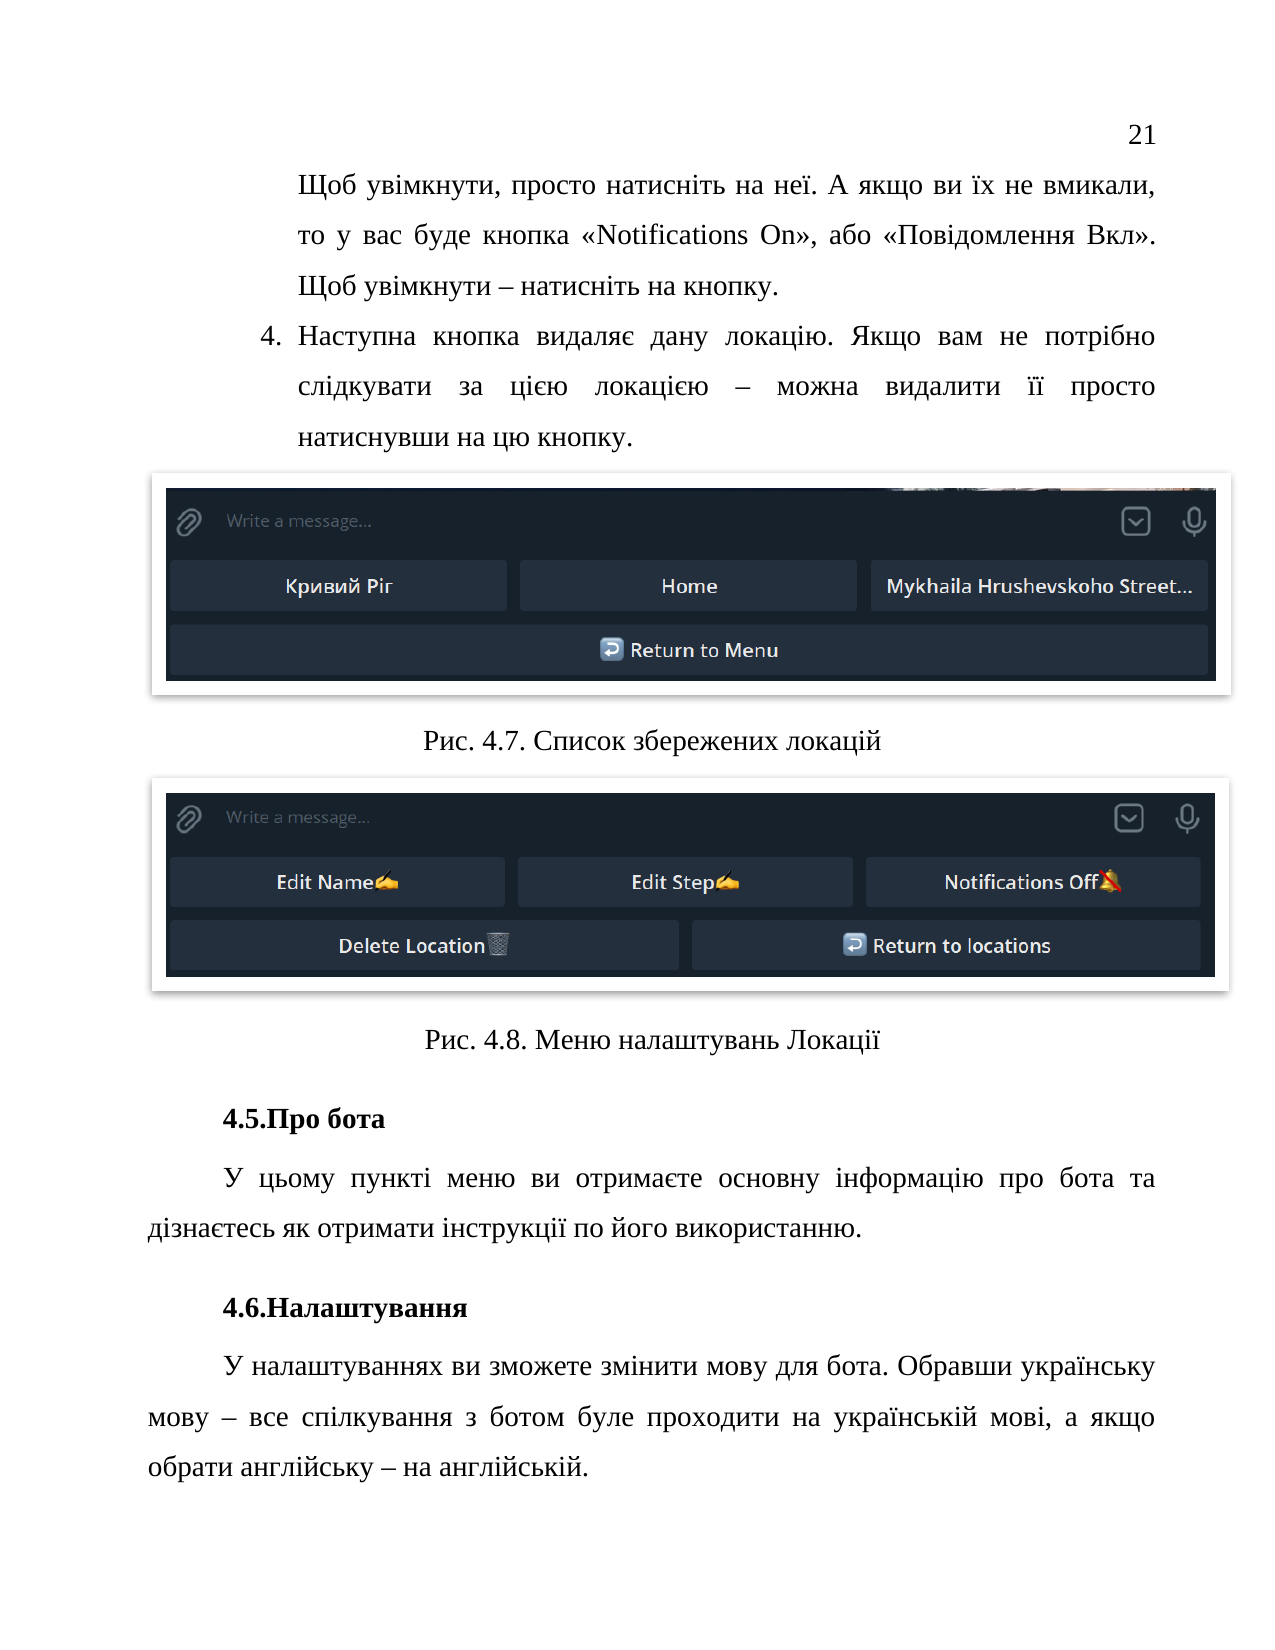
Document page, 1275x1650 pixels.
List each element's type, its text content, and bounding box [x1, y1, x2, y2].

picture [166, 793, 1215, 977]
subtitle 4.5.Про бота [148, 1101, 1157, 1135]
text Рис. 4.8. Меню налаштувань Локації [148, 1022, 1157, 1055]
picture [166, 488, 1216, 681]
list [260, 167, 1157, 301]
list Наступна кнопка видаляє дану локацію. Якщо вам не потрібно слідкувати за цією локацією – можна видалити її просто натиснувши на цю кнопку. [260, 318, 1157, 452]
text Рис. 4.7. Список збережених локацій [148, 723, 1157, 757]
subtitle 4.6.Налаштування [148, 1290, 1157, 1323]
text У налаштуваннях ви зможете змінити мову для бота. Обравши українську мову – все спілкування з ботом буле проходити на українській мові, а якщо обрати англійську – на англійській. [148, 1348, 1157, 1483]
text У цьому пункті меню ви отримаєте основну інформацію про бота та дізнаєтесь як отримати інструкції по його використанню. [148, 1160, 1157, 1244]
